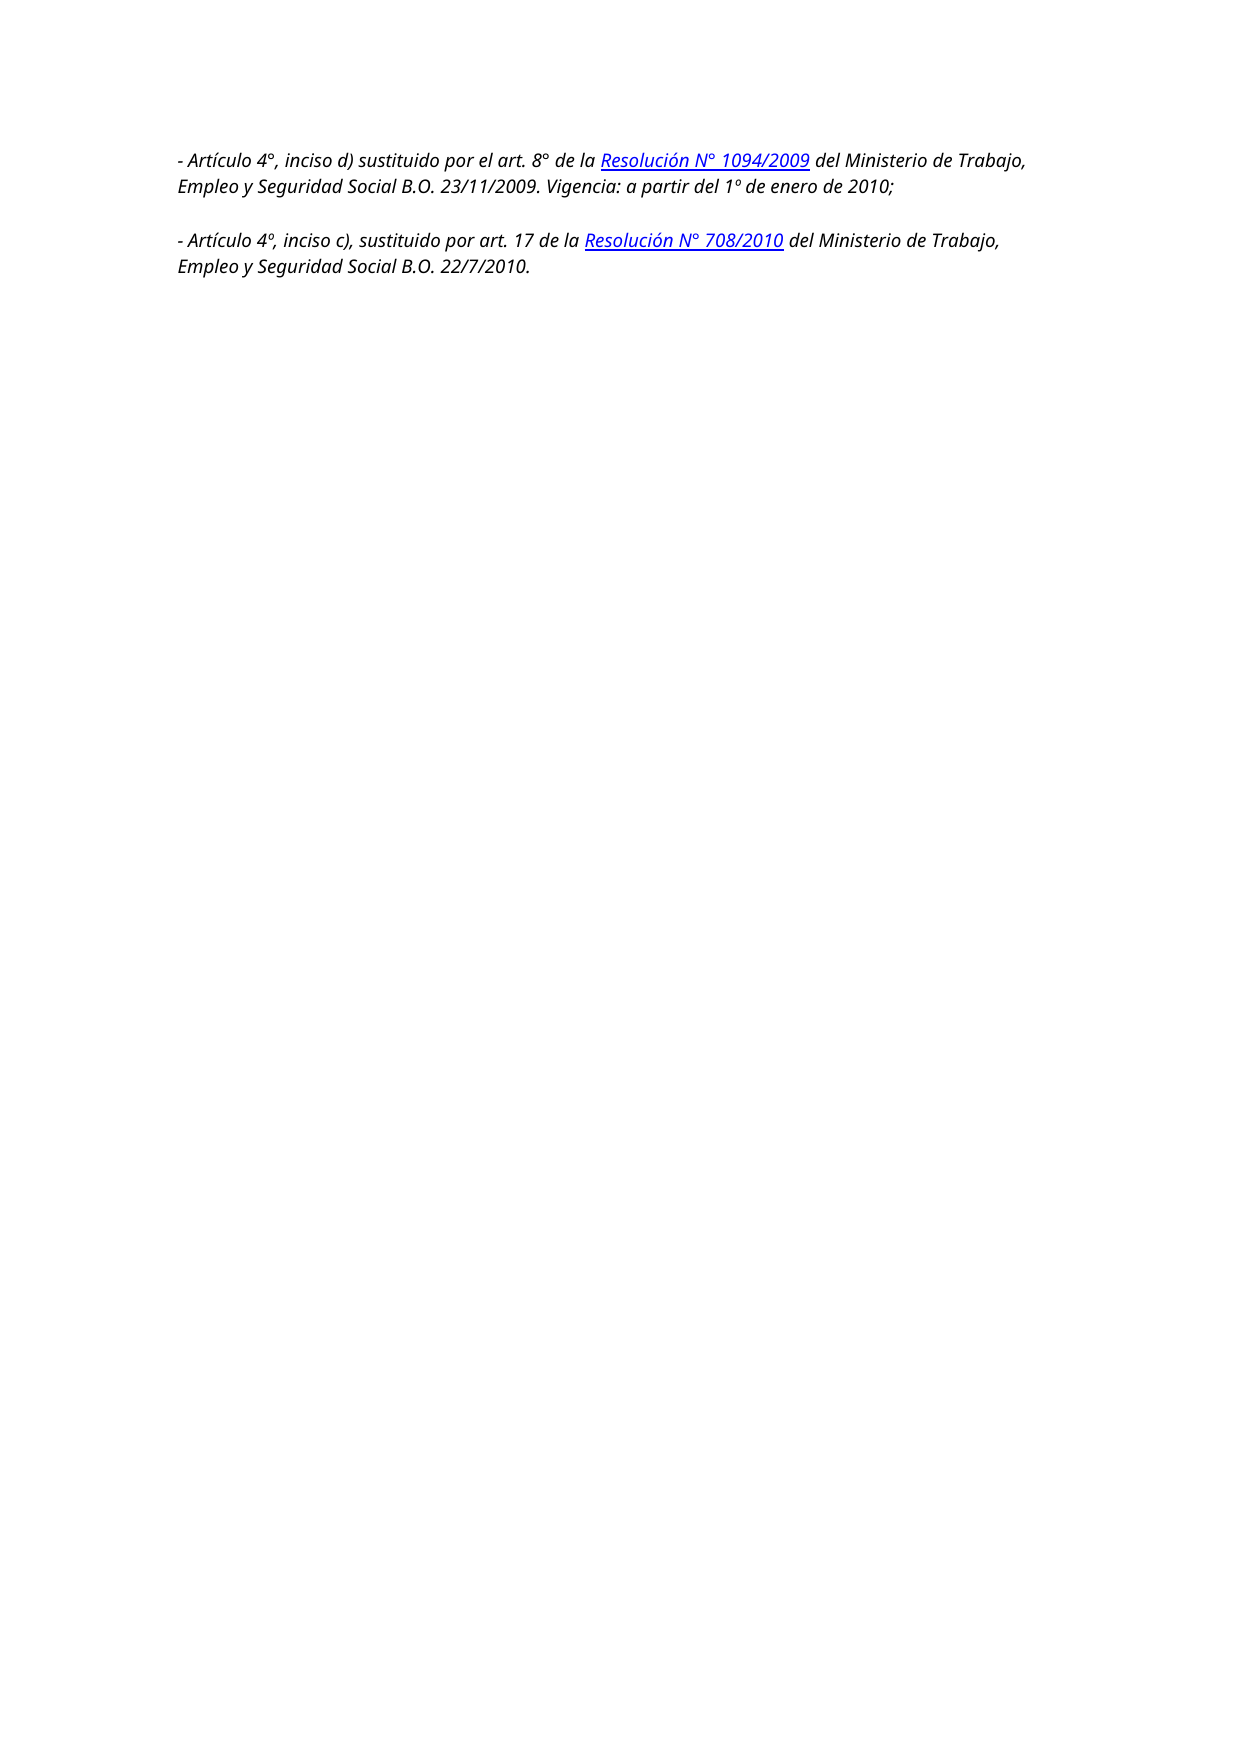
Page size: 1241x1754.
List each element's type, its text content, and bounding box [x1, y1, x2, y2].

text - Artículo 4°, inciso d) sustituido por el art. 8° de la Resolución N° 1094/2009 del Ministerio de Trabajo, Empleo y Seguridad Social B.O. 23/11/2009. Vigencia: a partir del 1º de enero de 2010; [177, 148, 1063, 199]
text - Artículo 4º, inciso c), sustituido por art. 17 de la Resolución N° 708/2010 del Ministerio de Trabajo, Empleo y Seguridad Social B.O. 22/7/2010. [177, 228, 1063, 279]
